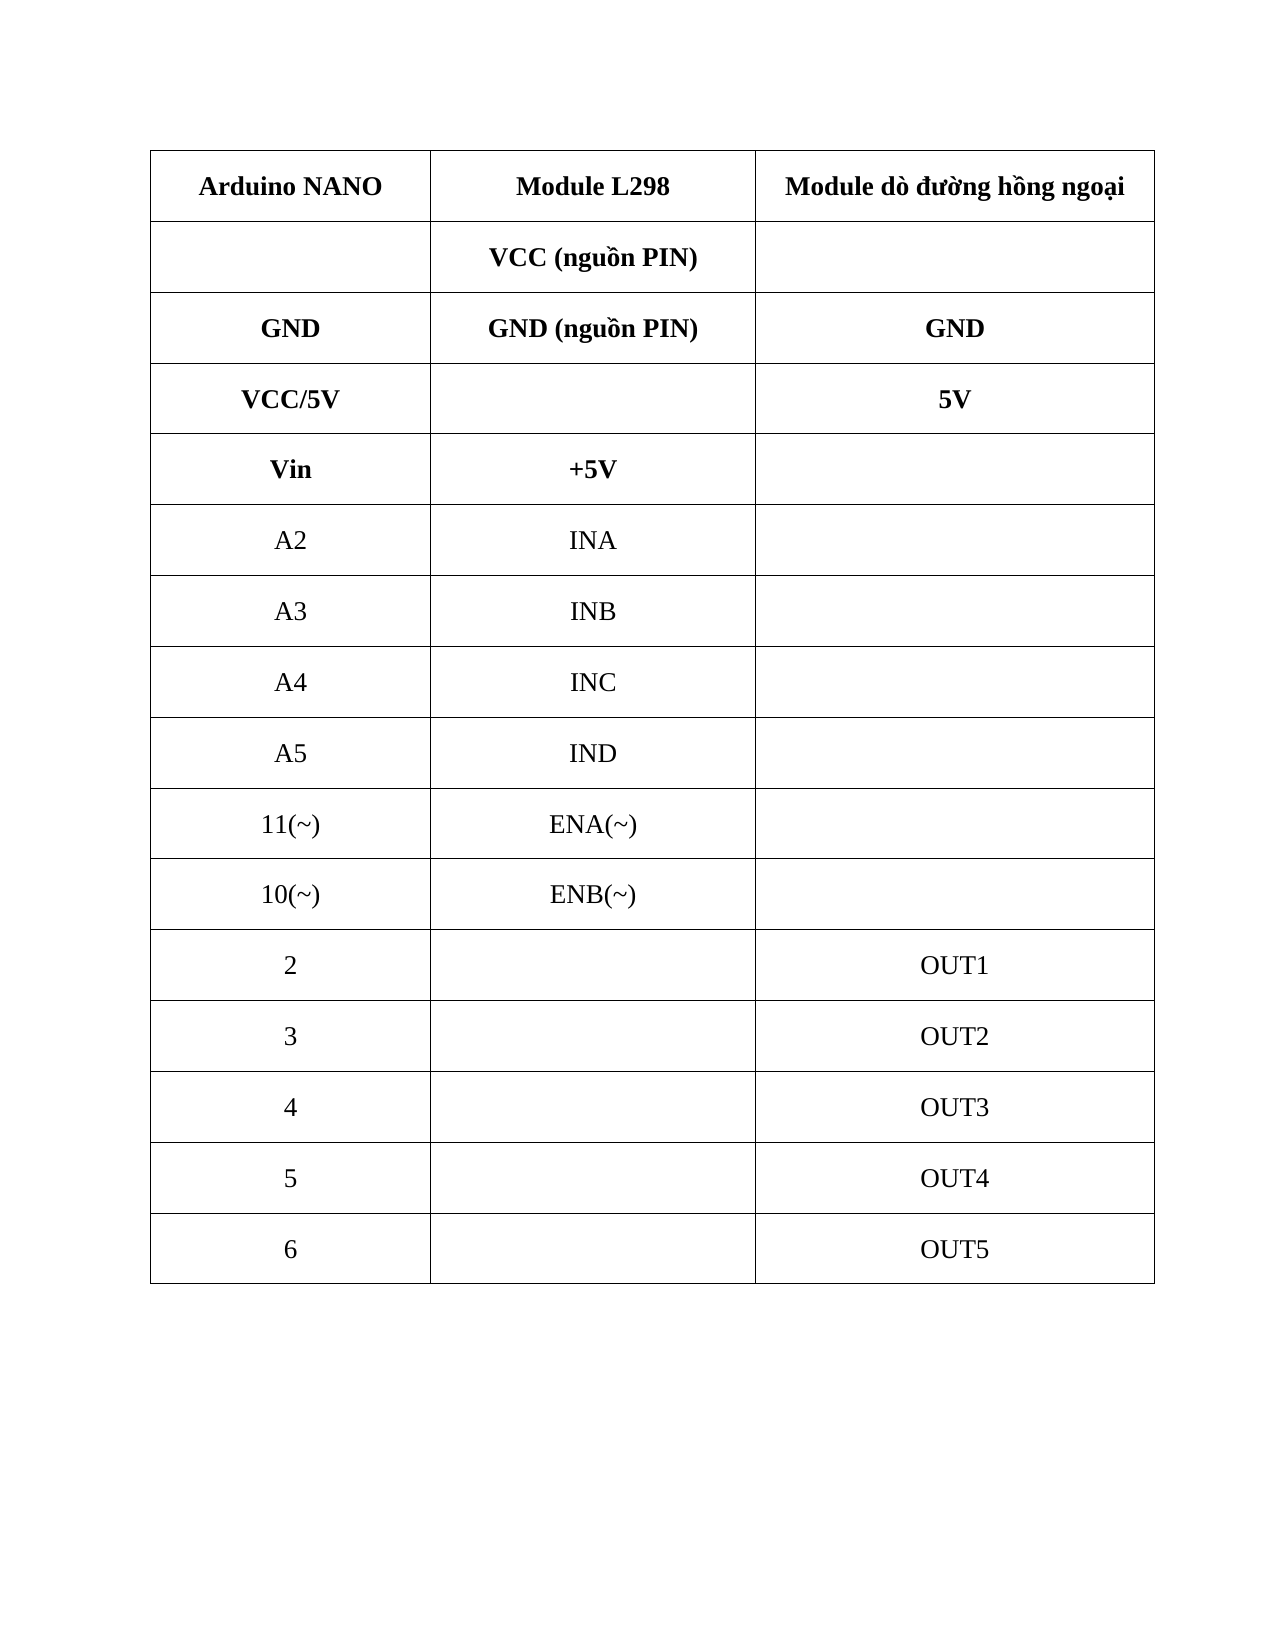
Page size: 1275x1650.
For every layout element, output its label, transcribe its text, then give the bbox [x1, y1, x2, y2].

table_cell 5V [756, 364, 1154, 433]
table_cell OUT4 [756, 1143, 1154, 1212]
table_cell [756, 789, 1154, 858]
table_cell [431, 1214, 755, 1283]
table_header Arduino NANO [151, 151, 430, 221]
table_cell A4 [151, 647, 430, 717]
table_cell IND [431, 718, 755, 787]
table_cell VCC (nguồn PIN) [431, 222, 755, 292]
table_cell [756, 859, 1154, 929]
table_cell 5 [151, 1143, 430, 1212]
table_cell 6 [151, 1214, 430, 1283]
table_cell [756, 718, 1154, 787]
table_cell GND (nguồn PIN) [431, 293, 755, 362]
table_cell [756, 222, 1154, 292]
table_cell [431, 930, 755, 1000]
table_cell 11(~) [151, 789, 430, 858]
table_cell 2 [151, 930, 430, 1000]
table_cell [431, 364, 755, 433]
table_cell [756, 505, 1154, 575]
table_cell INA [431, 505, 755, 575]
table_cell [756, 434, 1154, 504]
table_header Module dò đường hồng ngoại [756, 151, 1154, 221]
table_cell VCC/5V [151, 364, 430, 433]
table_cell [431, 1143, 755, 1212]
table_cell +5V [431, 434, 755, 504]
table_cell [756, 647, 1154, 717]
table_header Module L298 [431, 151, 755, 221]
table_cell OUT5 [756, 1214, 1154, 1283]
table_cell OUT2 [756, 1001, 1154, 1071]
table_cell [431, 1001, 755, 1071]
table_cell ENB(~) [431, 859, 755, 929]
table_cell A5 [151, 718, 430, 787]
table_cell A2 [151, 505, 430, 575]
table_cell INB [431, 576, 755, 646]
table_cell [151, 222, 430, 292]
table_cell 4 [151, 1072, 430, 1142]
table_cell [756, 576, 1154, 646]
table_cell [431, 1072, 755, 1142]
table_cell A3 [151, 576, 430, 646]
table_cell OUT3 [756, 1072, 1154, 1142]
table_cell OUT1 [756, 930, 1154, 1000]
table_cell GND [756, 293, 1154, 362]
table_cell INC [431, 647, 755, 717]
table_cell GND [151, 293, 430, 362]
table_cell ENA(~) [431, 789, 755, 858]
table_cell 3 [151, 1001, 430, 1071]
table_cell Vin [151, 434, 430, 504]
table_cell 10(~) [151, 859, 430, 929]
